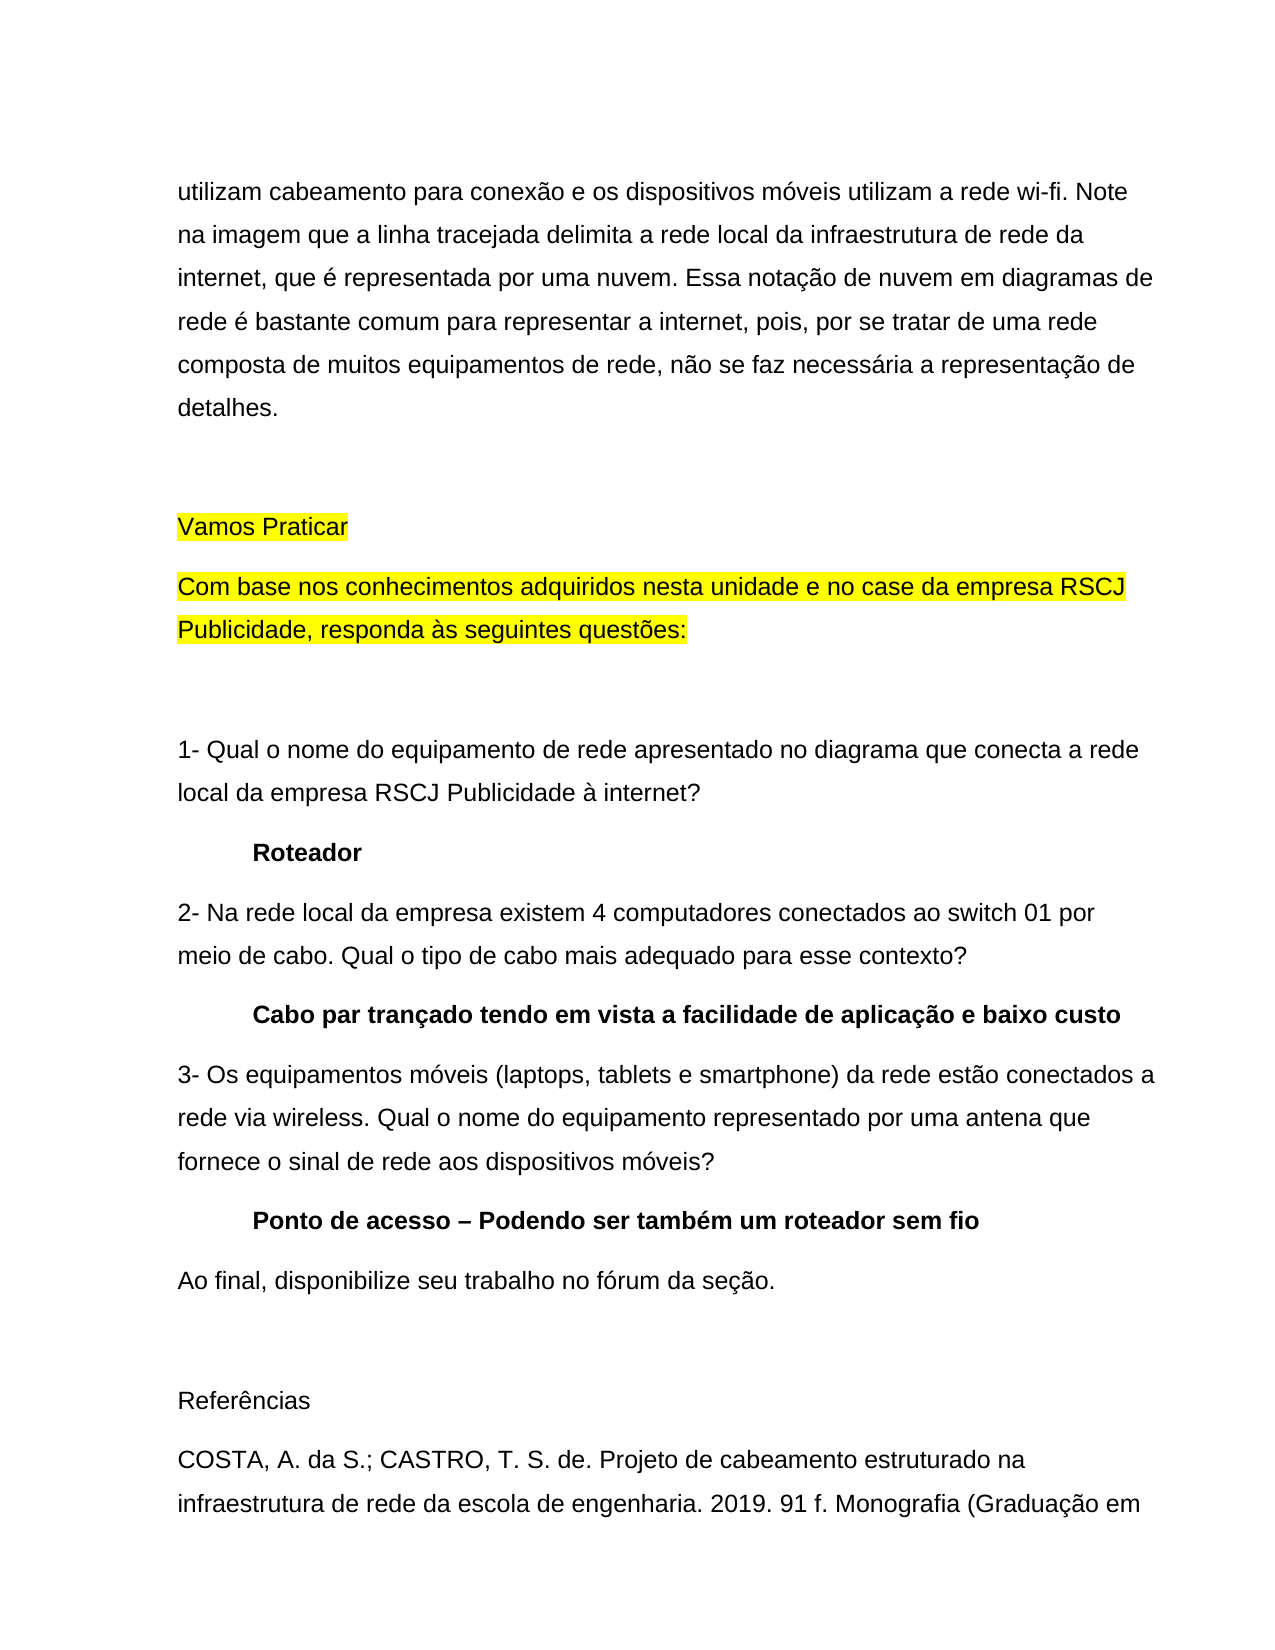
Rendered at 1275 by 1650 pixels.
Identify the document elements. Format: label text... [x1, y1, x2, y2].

text Vamos Praticar [177, 512, 1157, 541]
text 3- Os equipamentos móveis (laptops, tablets e smartphone) da rede estão conectados a rede via wireless. Qual o nome do equipamento representado por uma antena que fornece o sinal de rede aos dispositivos móveis? [177, 1060, 1157, 1175]
text Ao final, disponibilize seu trabalho no fórum da seção. [177, 1266, 1157, 1295]
text Cabo par trançado tendo em vista a facilidade de aplicação e baixo custo [177, 1001, 1157, 1029]
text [177, 177, 1157, 422]
text Com base nos conhecimentos adquiridos nesta unidade e no case da empresa RSCJ Publicidade, responda às seguintes questões: [177, 572, 1157, 644]
text 1- Qual o nome do equipamento de rede apresentado no diagrama que conecta a rede local da empresa RSCJ Publicidade à internet? [177, 735, 1157, 807]
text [177, 1446, 1157, 1517]
text Referências [177, 1386, 1157, 1414]
text Roteador [177, 838, 1157, 867]
text 2- Na rede local da empresa existem 4 computadores conectados ao switch 01 por meio de cabo. Qual o tipo de cabo mais adequado para esse contexto? [177, 898, 1157, 969]
text Ponto de acesso – Podendo ser também um roteador sem fio [177, 1206, 1157, 1235]
